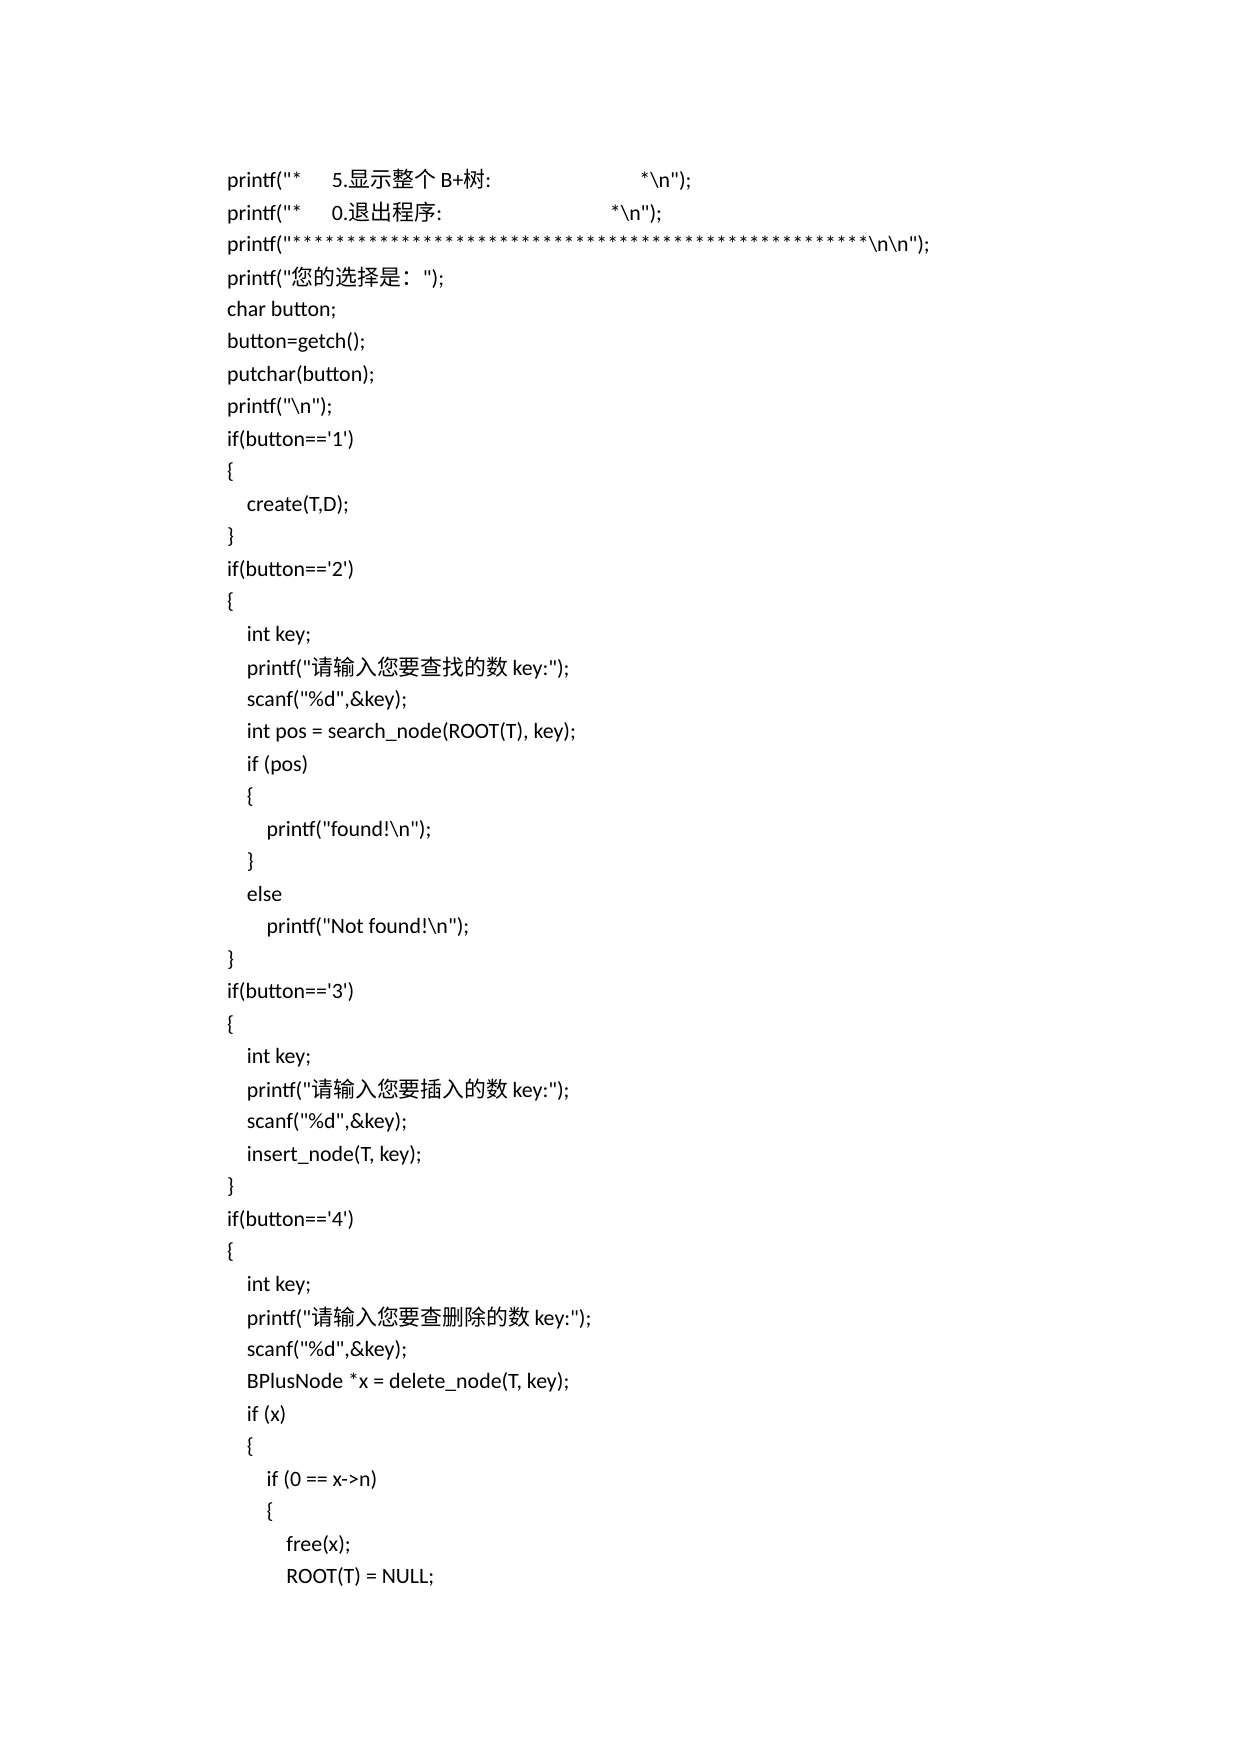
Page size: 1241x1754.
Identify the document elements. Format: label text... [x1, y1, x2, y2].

text printf("您的选择是："); [187, 259, 1053, 292]
text printf("请输入您要插入的数key:"); [187, 1072, 1053, 1104]
text printf("请输入您要查找的数key:"); [187, 649, 1053, 682]
text scanf("%d",&key); [187, 1104, 1053, 1137]
text if (pos) [187, 747, 1053, 779]
text insert_node(T, key); [187, 1137, 1053, 1169]
text scanf("%d",&key); [187, 1332, 1053, 1364]
text button=getch(); [187, 324, 1053, 357]
text free(x); [187, 1527, 1053, 1559]
text int key; [187, 1267, 1053, 1299]
text putchar(button); [187, 357, 1053, 389]
text { [187, 1007, 1053, 1039]
text ROOT(T) = NULL; [187, 1559, 1053, 1592]
text printf("*****************************************************\n\n"); [187, 227, 1053, 259]
text if(button=='4') [187, 1202, 1053, 1234]
text printf("Not found!\n"); [187, 909, 1053, 942]
text printf("found!\n"); [187, 812, 1053, 844]
text { [187, 584, 1053, 617]
text { [187, 779, 1053, 812]
text { [187, 1429, 1053, 1462]
text if (0 == x->n) [187, 1462, 1053, 1494]
text { [187, 1234, 1053, 1267]
text } [187, 1169, 1053, 1202]
text { [187, 1494, 1053, 1527]
text printf("请输入您要查删除的数key:"); [187, 1299, 1053, 1332]
text if (x) [187, 1397, 1053, 1429]
text int pos = search_node(ROOT(T), key); [187, 714, 1053, 747]
text if(button=='2') [187, 552, 1053, 584]
text if(button=='3') [187, 974, 1053, 1007]
text } [187, 942, 1053, 974]
text int key; [187, 617, 1053, 649]
text else [187, 877, 1053, 909]
text int key; [187, 1039, 1053, 1072]
text scanf("%d",&key); [187, 682, 1053, 714]
text { [187, 454, 1053, 487]
text create(T,D); [187, 487, 1053, 519]
text printf("* 5.显示整个B+树: *\n"); [187, 162, 1053, 194]
text BPlusNode *x = delete_node(T, key); [187, 1364, 1053, 1397]
text } [187, 519, 1053, 552]
text printf("* 0.退出程序: *\n"); [187, 194, 1053, 227]
text if(button=='1') [187, 422, 1053, 454]
text } [187, 844, 1053, 877]
text char button; [187, 292, 1053, 324]
text printf("\n"); [187, 389, 1053, 422]
